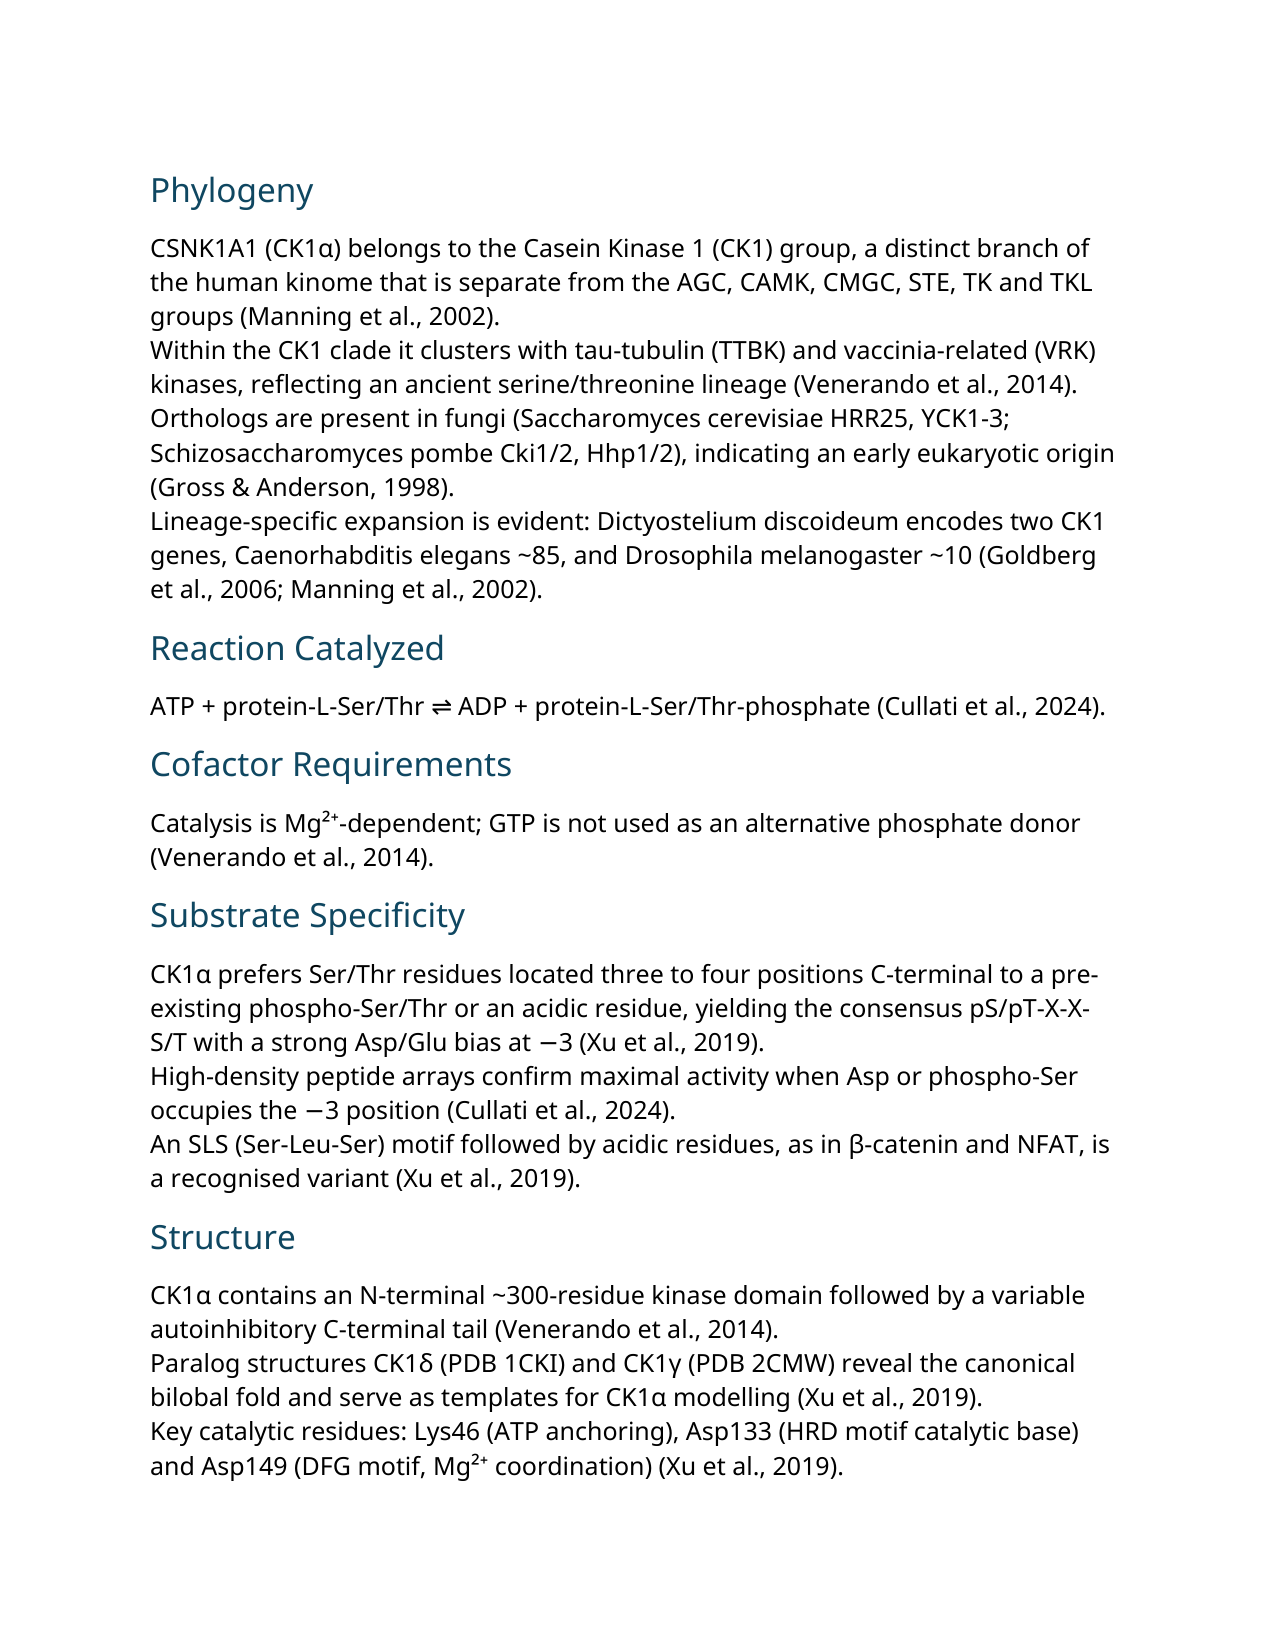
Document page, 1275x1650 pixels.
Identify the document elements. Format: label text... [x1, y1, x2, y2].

text Catalysis is Mg²⁺-dependent; GTP is not used as an alternative phosphate donor (Venerando et al., 2014). [150, 805, 1125, 873]
text CK1α prefers Ser/Thr residues located three to four positions C-terminal to a pre-existing phospho-Ser/Thr or an acidic residue, yielding the consensus pS/pT-X-X-S/T with a strong Asp/Glu bias at −3 (Xu et al., 2019). High-density peptide arrays confirm maximal activity when Asp or phospho-Ser occupies the −3 position (Cullati et al., 2024). An SLS (Ser-Leu-Ser) motif followed by acidic residues, as in β-catenin and NFAT, is a recognised variant (Xu et al., 2019). [150, 956, 1125, 1195]
subtitle Reaction Catalyzed [150, 624, 1125, 670]
subtitle Cofactor Requirements [150, 741, 1125, 787]
subtitle Substrate Specificity [150, 892, 1125, 938]
text ATP + protein-L-Ser/Thr ⇌ ADP + protein-L-Ser/Thr-phosphate (Cullati et al., 2024). [150, 688, 1125, 722]
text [150, 1278, 1125, 1482]
text CSNK1A1 (CK1α) belongs to the Casein Kinase 1 (CK1) group, a distinct branch of the human kinome that is separate from the AGC, CAMK, CMGC, STE, TK and TKL groups (Manning et al., 2002). Within the CK1 clade it clusters with tau-tubulin (TTBK) and vaccinia-related (VRK) kinases, reflecting an ancient serine/threonine lineage (Venerando et al., 2014). Orthologs are present in fungi (Saccharomyces cerevisiae HRR25, YCK1-3; Schizosaccharomyces pombe Cki1/2, Hhp1/2), indicating an early eukaryotic origin (Gross & Anderson, 1998). Lineage-specific expansion is evident: Dictyostelium discoideum encodes two CK1 genes, Caenorhabditis elegans ~85, and Drosophila melanogaster ~10 (Goldberg et al., 2006; Manning et al., 2002). [150, 231, 1125, 606]
subtitle Structure [150, 1214, 1125, 1259]
subtitle Phylogeny [150, 167, 1125, 212]
